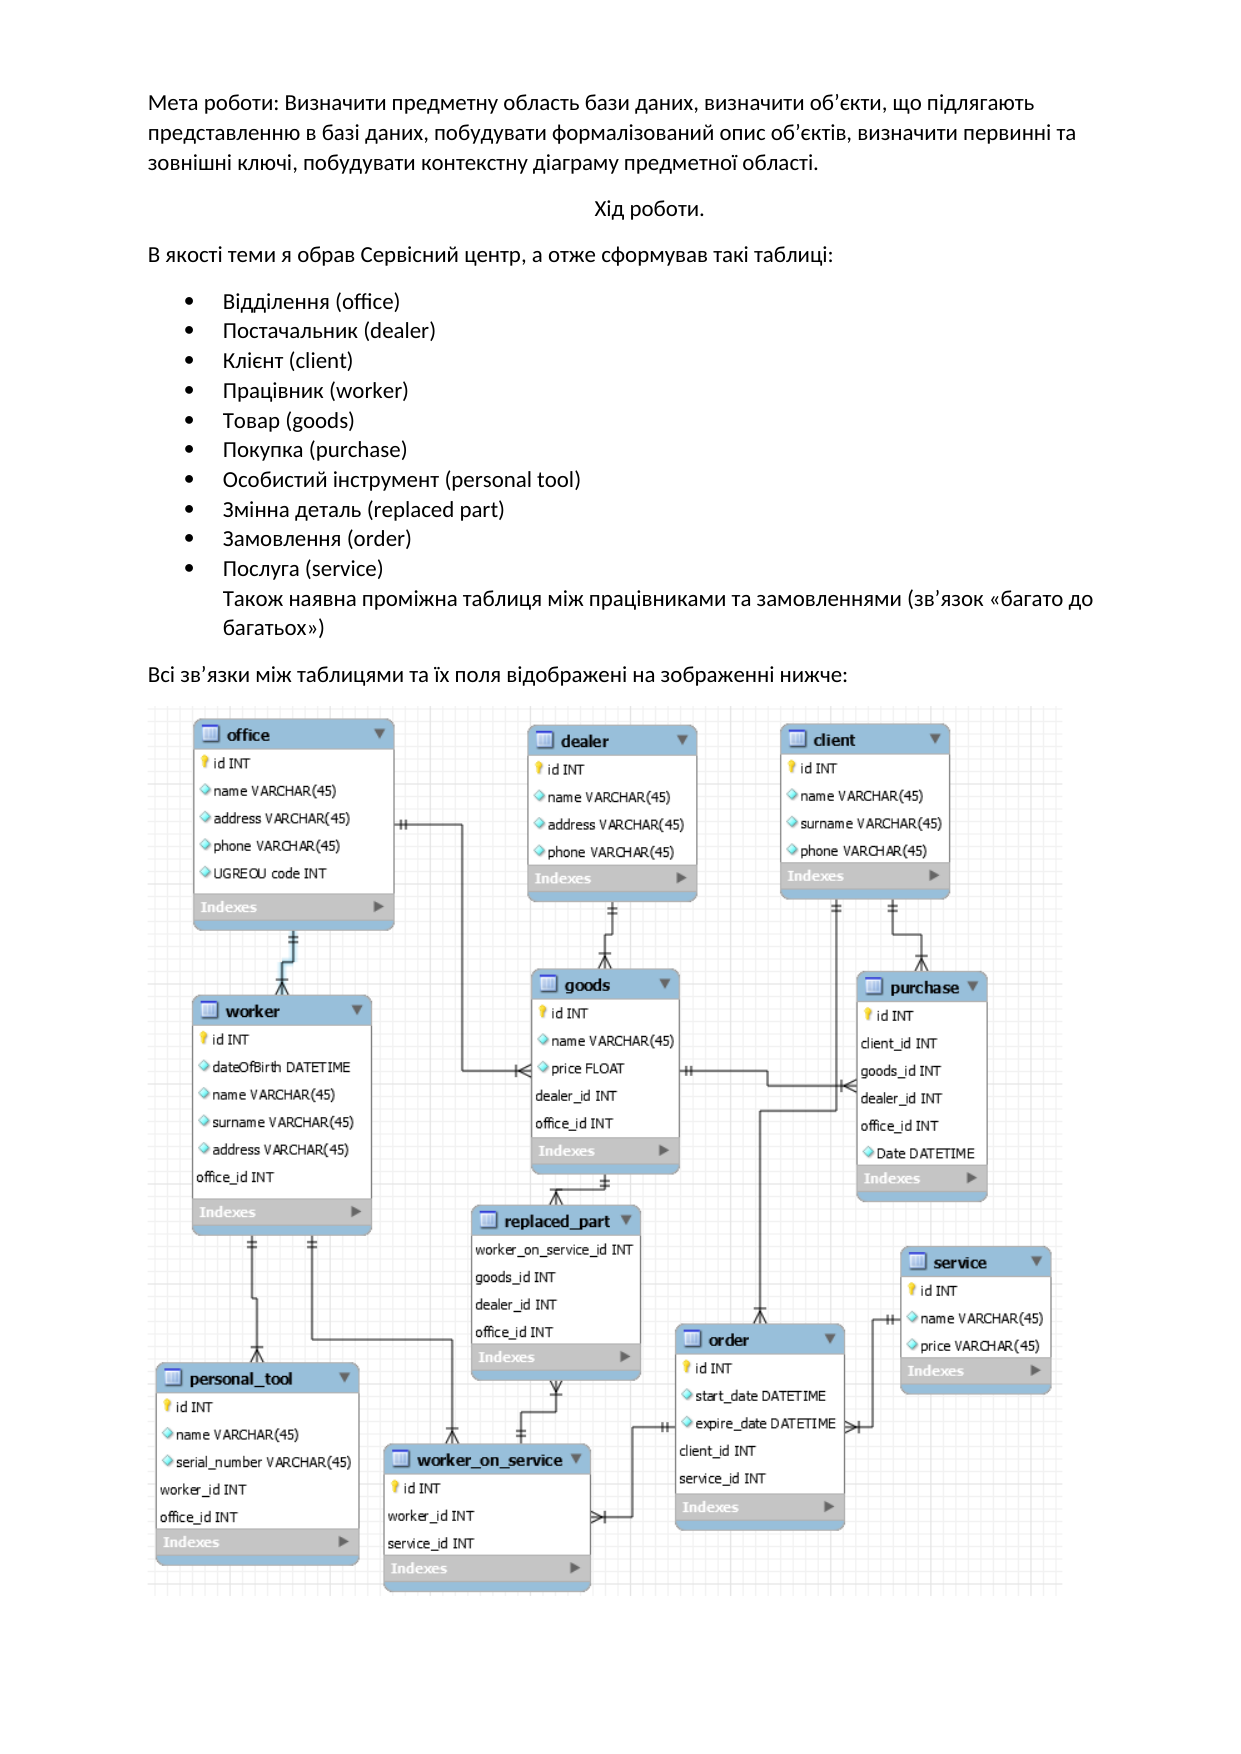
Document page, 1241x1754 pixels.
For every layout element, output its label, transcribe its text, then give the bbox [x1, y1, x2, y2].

list Змінна деталь (replaced part) [185, 495, 1152, 523]
list Покупка (purchase) [185, 435, 1152, 463]
picture [147, 706, 1063, 1596]
list Працівник (worker) [185, 376, 1152, 404]
list Постачальник (dealer) [185, 317, 1152, 345]
list Також наявна проміжна таблиця між працівниками та замовленнями (зв’язок «багато до багатьох») [223, 584, 1152, 642]
text Хід роботи. [148, 194, 1152, 222]
list Відділення (office) [185, 287, 1152, 315]
text Всі зв’язки між таблицями та їх поля відображені на зображенні нижче: [148, 660, 1152, 688]
list Товар (goods) [185, 406, 1152, 434]
list Клієнт (client) [185, 346, 1152, 374]
text Мета роботи: Визначити предметну область бази даних, визначити об’єкти, що підлягають представленню в базі даних, побудувати формалізований опис об’єктів, визначити первинні та зовнішні ключі, побудувати контекстну діаграму предметної області. [148, 88, 1152, 176]
text В якості теми я обрав Сервісний центр, а отже сформував такі таблиці: [148, 241, 1152, 269]
list Послуга (service) [185, 554, 1152, 582]
list Особистий інструмент (personal tool) [185, 465, 1152, 493]
list Замовлення (order) [185, 524, 1152, 552]
